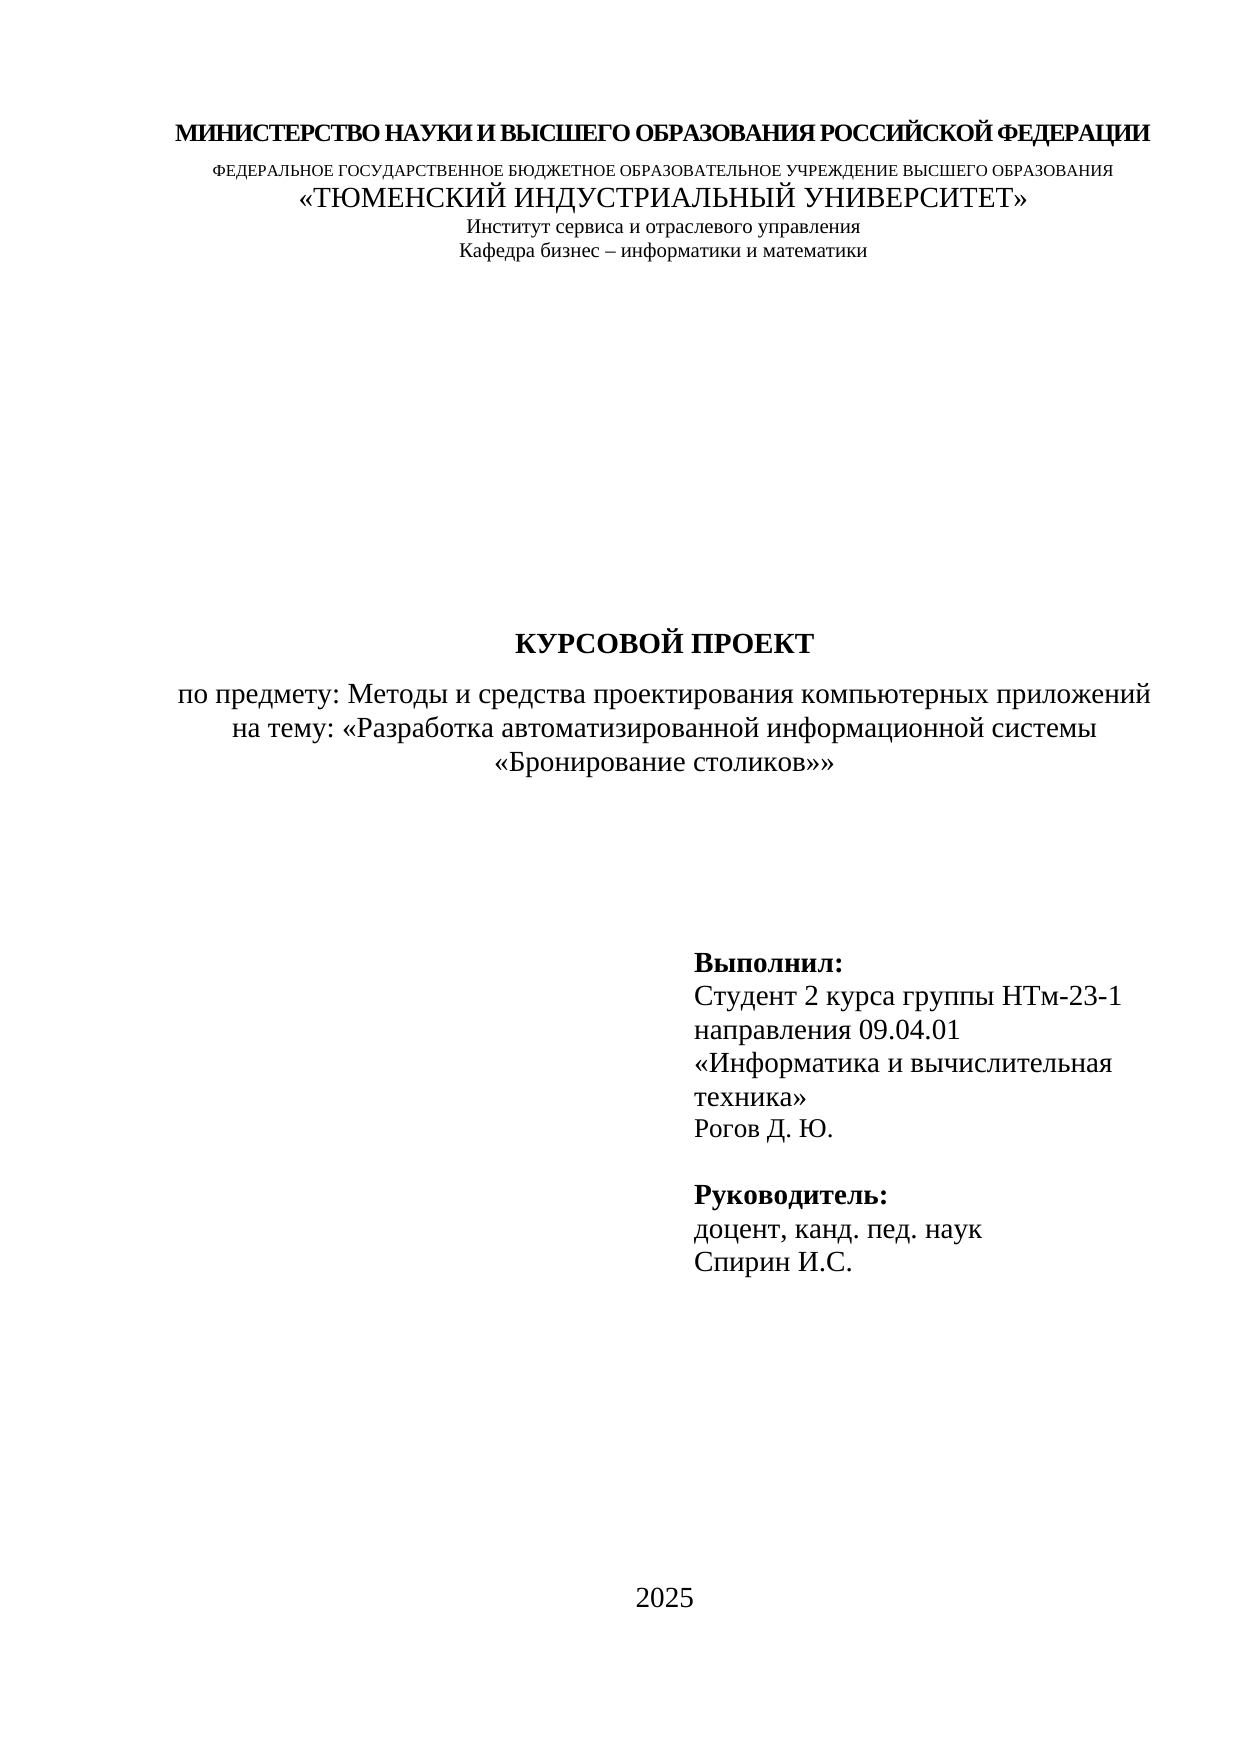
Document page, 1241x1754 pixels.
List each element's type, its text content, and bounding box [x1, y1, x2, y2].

text направления 09.04.01 «Информатика и вычислительная техника» [694, 1012, 1152, 1113]
text на тему: «Разработка автоматизированной информационной системы «Бронирование столиков»» [177, 710, 1152, 777]
text по предмету: Методы и средства проектирования компьютерных приложений [177, 677, 1152, 710]
text 2025 [177, 1580, 1152, 1613]
text КУРСОВОЙ ПРОЕКТ [177, 626, 1152, 660]
text Рогов Д. Ю. [694, 1113, 1152, 1144]
text доцент, канд. пед. наук [694, 1211, 1152, 1244]
table_header МИНИСТЕРСТВО НАУКИ И ВЫСШЕГО ОБРАЗОВАНИЯ РОССИЙСКОЙ ФЕДЕРАЦИИ ФЕДЕРАЛЬНОЕ ГОСУДАРСТВЕННОЕ БЮДЖЕТНОЕ ОБРАЗОВАТЕЛЬНОЕ УЧРЕЖДЕНИЕ ВЫСШЕГО ОБРАЗОВАНИЯ «ТЮМЕНСКИЙ ИНДУСТРИАЛЬНЫЙ УНИВЕРСИТЕТ» Институт сервиса и отраслевого управления Кафедра бизнес – информатики и математики [163, 118, 1164, 281]
text Руководитель: [694, 1177, 1152, 1211]
text Спирин И.С. [694, 1244, 1152, 1278]
text Студент 2 курса группы НТм-23-1 [694, 978, 1152, 1012]
text Выполнил: [694, 945, 1152, 978]
